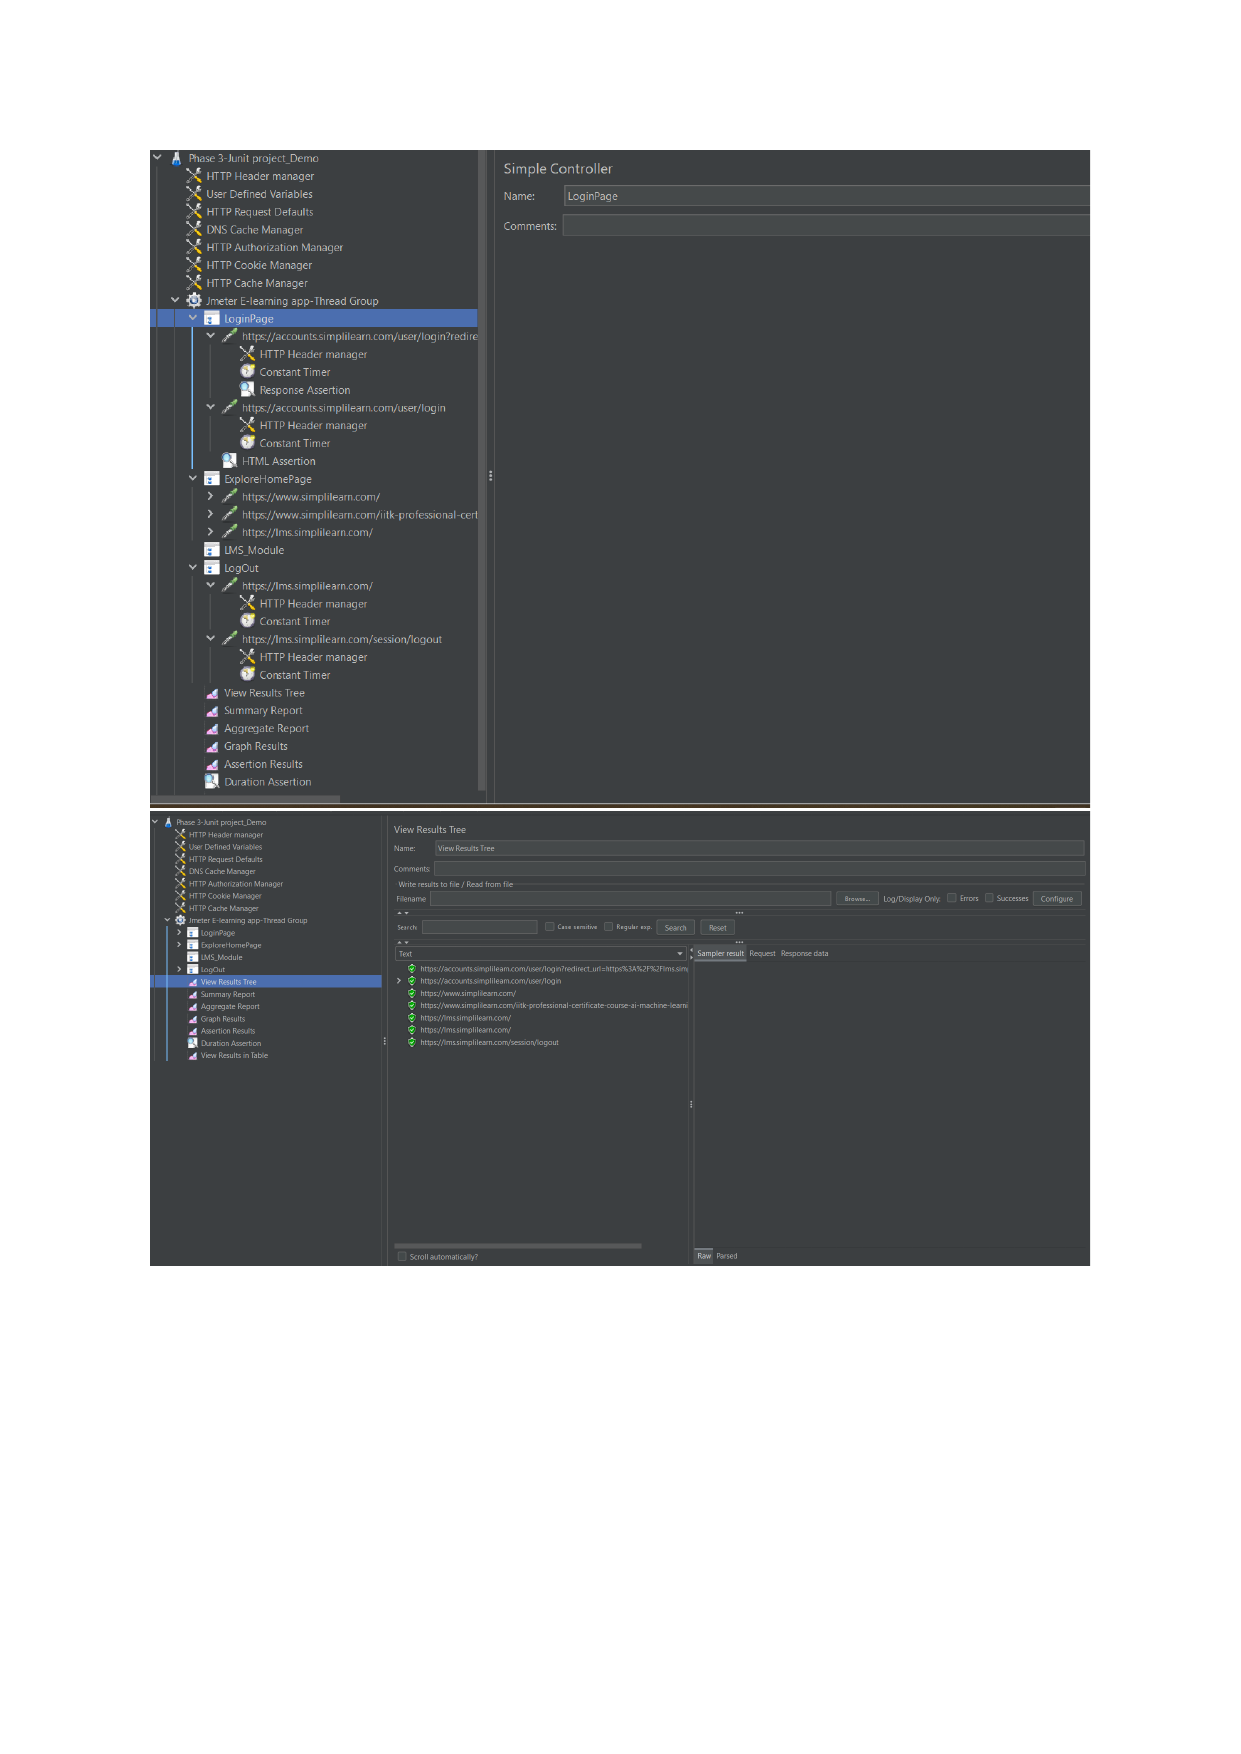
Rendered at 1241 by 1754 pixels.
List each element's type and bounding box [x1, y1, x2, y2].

picture [150, 150, 1091, 808]
picture [150, 811, 1091, 1266]
